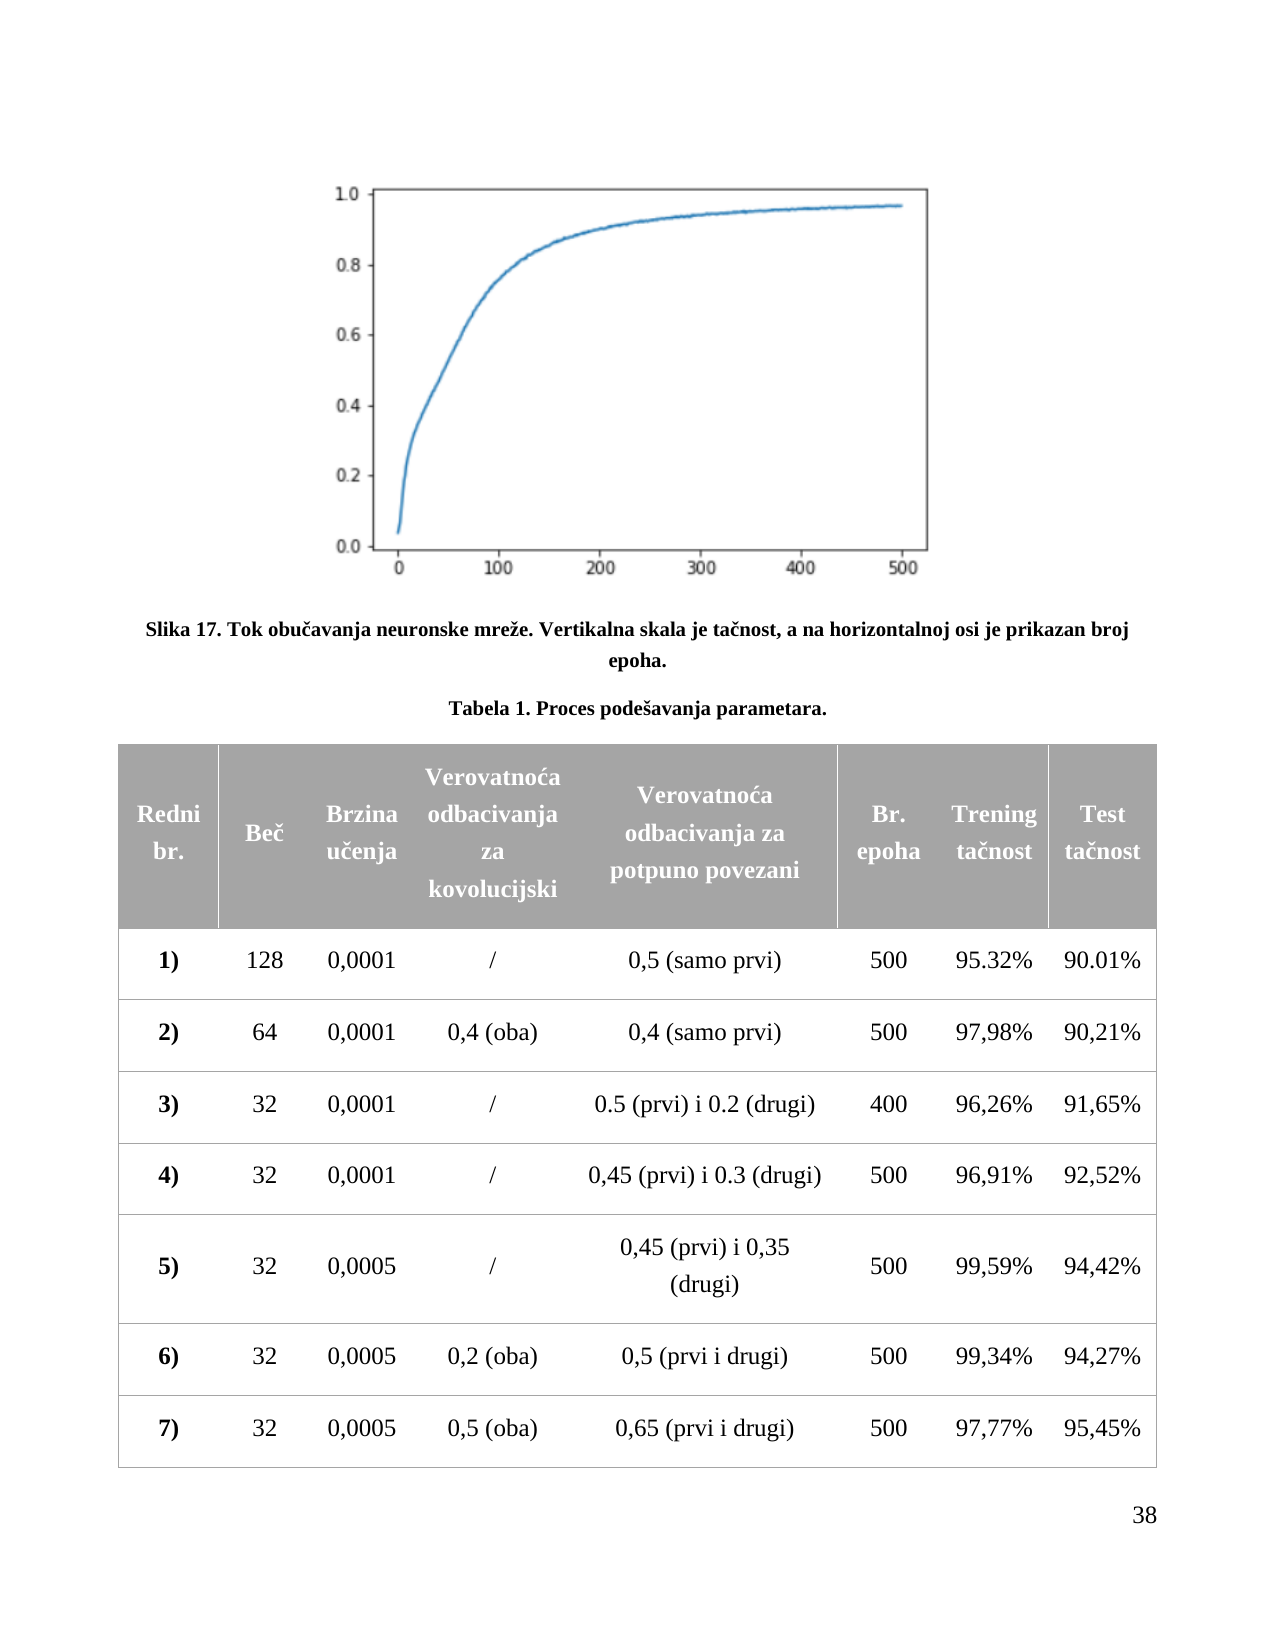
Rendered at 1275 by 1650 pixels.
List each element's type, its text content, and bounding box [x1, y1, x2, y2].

table_header Trening tačnost [940, 745, 1048, 928]
table_cell / [413, 1072, 572, 1143]
table_cell / [413, 929, 572, 999]
table_header Brzina učenja [310, 745, 413, 928]
table_cell 7) [119, 1396, 218, 1467]
table_cell 0,0005 [310, 1215, 413, 1323]
table_cell 95,45% [1049, 1396, 1156, 1467]
text Tabela 1. Proces podešavanja parametara. [118, 696, 1157, 720]
table_cell 94,27% [1049, 1324, 1156, 1395]
picture [319, 177, 956, 592]
table_cell 500 [838, 1324, 940, 1395]
table_cell 91,65% [1049, 1072, 1156, 1143]
table_cell 500 [838, 1144, 940, 1214]
table_header Verovatnoća odbacivanja za kovolucijski [413, 745, 572, 928]
table_cell 0,0001 [310, 1144, 413, 1214]
table_cell 0,45 (prvi) i 0,35 (drugi) [572, 1215, 837, 1323]
table_cell 32 [219, 1324, 310, 1395]
table_cell 0,5 (prvi i drugi) [572, 1324, 837, 1395]
table_header Verovatnoća odbacivanja za potpuno povezani [572, 745, 837, 928]
table_cell 0,0001 [310, 1000, 413, 1071]
table_cell 0,2 (oba) [413, 1324, 572, 1395]
table_cell 90,21% [1049, 1000, 1156, 1071]
table_cell 64 [219, 1000, 310, 1071]
table_cell 94,42% [1049, 1215, 1156, 1323]
table_cell 0,4 (samo prvi) [572, 1000, 837, 1071]
table_cell 500 [838, 1000, 940, 1071]
table_cell 1) [119, 929, 218, 999]
table_cell 96,91% [940, 1144, 1048, 1214]
table_cell / [413, 1215, 572, 1323]
table_cell 32 [219, 1396, 310, 1467]
table_cell 0,5 (oba) [413, 1396, 572, 1467]
table_cell 2) [119, 1000, 218, 1071]
table_cell 0,4 (oba) [413, 1000, 572, 1071]
table_cell 6) [119, 1324, 218, 1395]
table_cell 0,0005 [310, 1324, 413, 1395]
table_header Br. epoha [838, 745, 940, 928]
table_cell 3) [119, 1072, 218, 1143]
table_cell 32 [219, 1072, 310, 1143]
table_cell 128 [219, 929, 310, 999]
table_cell 5) [119, 1215, 218, 1323]
table_cell 4) [119, 1144, 218, 1214]
table_cell 96,26% [940, 1072, 1048, 1143]
table_cell 90.01% [1049, 929, 1156, 999]
table_cell 99,59% [940, 1215, 1048, 1323]
table_cell 0.5 (prvi) i 0.2 (drugi) [572, 1072, 837, 1143]
table_cell 0,0001 [310, 929, 413, 999]
table_cell 500 [838, 1396, 940, 1467]
table_cell 500 [838, 1215, 940, 1323]
table_cell 0,65 (prvi i drugi) [572, 1396, 837, 1467]
table_header Test tačnost [1049, 745, 1156, 928]
table_cell 400 [838, 1072, 940, 1143]
table_cell 92,52% [1049, 1144, 1156, 1214]
table_cell 99,34% [940, 1324, 1048, 1395]
table_cell 97,98% [940, 1000, 1048, 1071]
table_cell 0,0001 [310, 1072, 413, 1143]
table_header Redni br. [119, 745, 218, 928]
table_cell / [413, 1144, 572, 1214]
table_cell 95.32% [940, 929, 1048, 999]
table_cell 97,77% [940, 1396, 1048, 1467]
table_cell 0,5 (samo prvi) [572, 929, 837, 999]
table_cell 500 [838, 929, 940, 999]
text Slika 17. Tok obučavanja neuronske mreže. Vertikalna skala je tačnost, a na horizontalnoj osi je prikazan broj epoha. [118, 617, 1157, 672]
table_cell 32 [219, 1144, 310, 1214]
table_cell 0,0005 [310, 1396, 413, 1467]
table_header Beč [219, 745, 310, 928]
table_cell 0,45 (prvi) i 0.3 (drugi) [572, 1144, 837, 1214]
table_cell 32 [219, 1215, 310, 1323]
